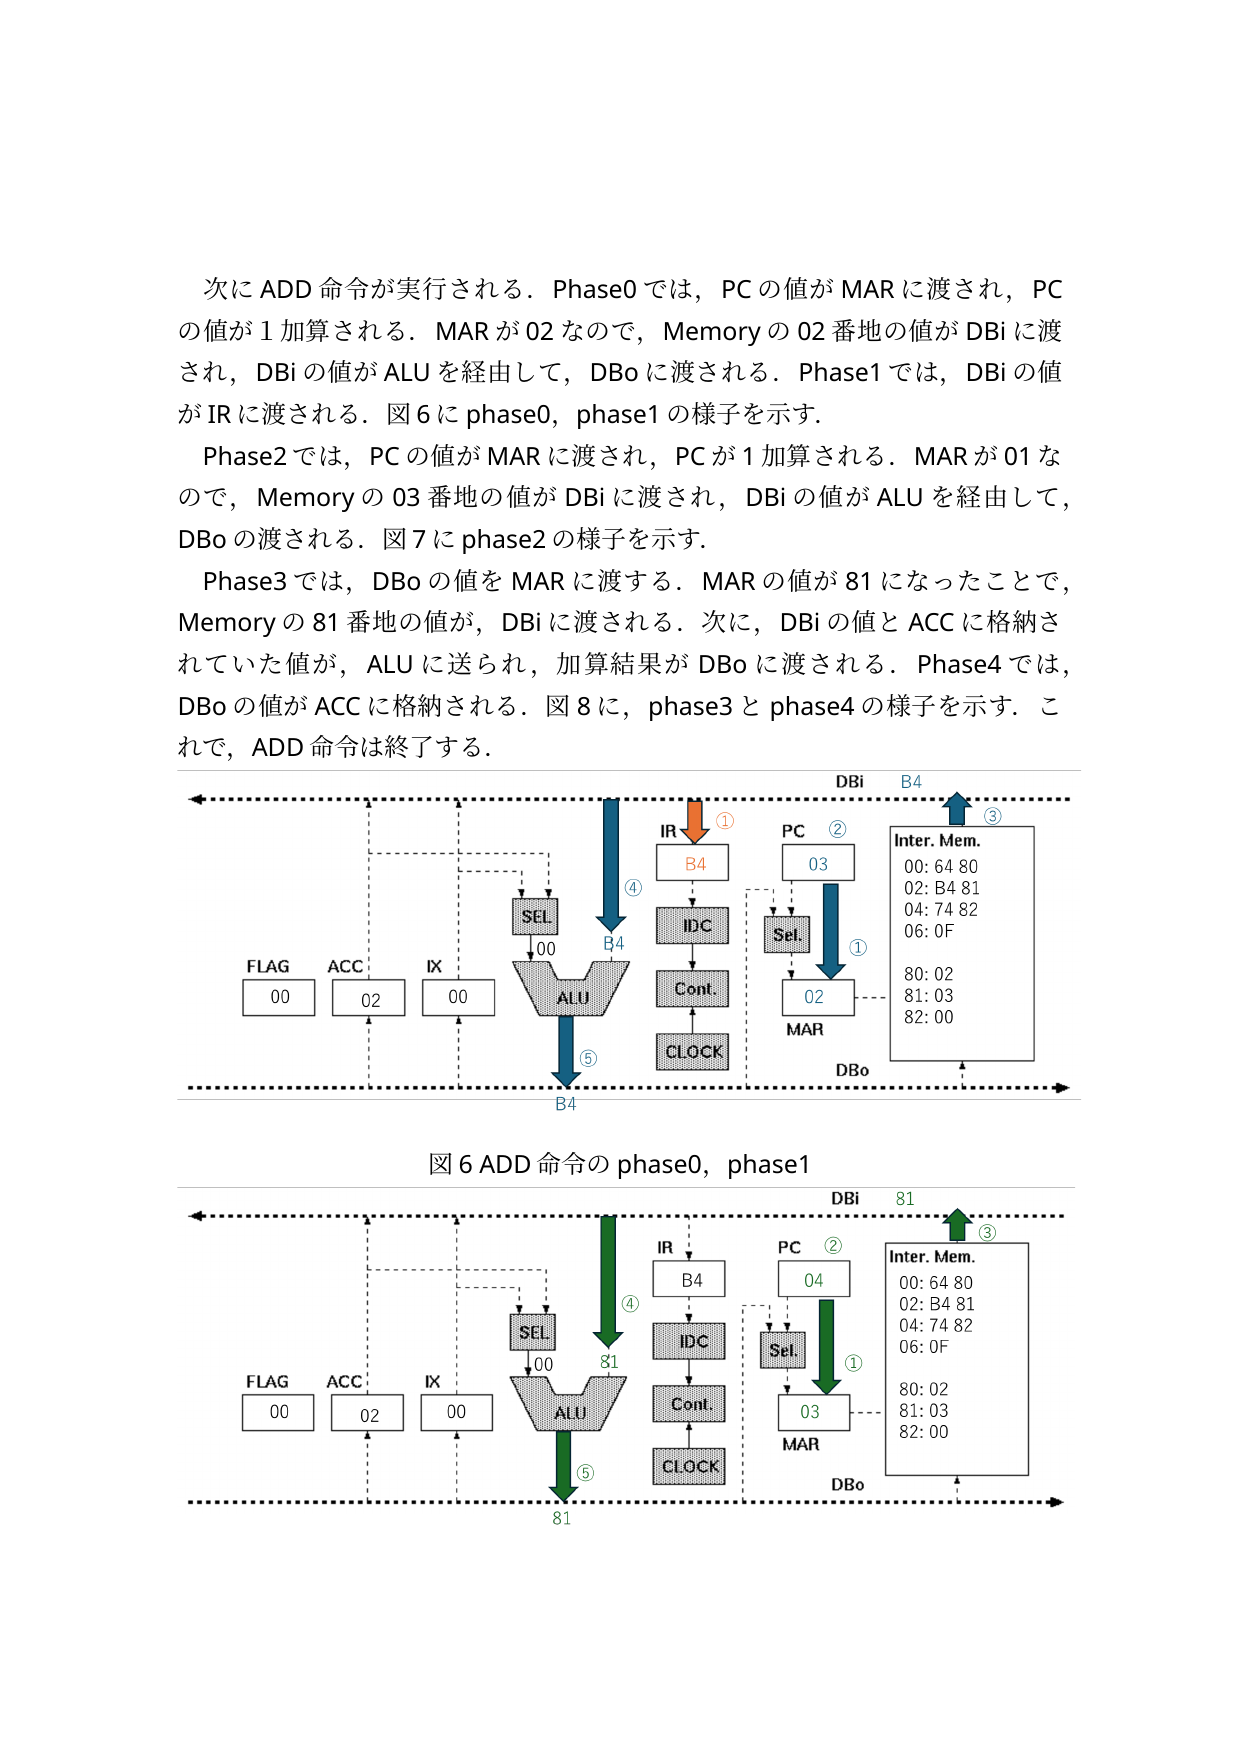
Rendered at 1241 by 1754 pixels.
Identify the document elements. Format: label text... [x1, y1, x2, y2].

text Phase3では，DBoの値をMARに渡する．MARの値が81になったことで，Memoryの81番地の値が，DBiに渡される．次に，DBiの値とACCに格納されていた値が，ALUに送られ，加算結果がDBoに渡される．Phase4では，DBoの値がACCに格納される．図8に，phase3とphase4の様子を示す．これで，ADD命令は終了する． [177, 558, 1063, 766]
picture [177, 1183, 1076, 1541]
text Phase2では，PCの値がMARに渡され，PCが1加算される．MARが01なので，Memoryの03番地の値がDBiに渡され，DBiの値がALUを経由して，DBoの渡される．図7にphase2の様子を示す． [177, 433, 1063, 558]
text 図6 ADD命令のphase0，phase1 [177, 1142, 1063, 1183]
text 次にADD命令が実行される．Phase0では，PCの値がMARに渡され，PCの値が１加算される．MARが02なので，Memoryの02番地の値がDBiに渡され，DBiの値がALUを経由して，DBoに渡される．Phase1では，DBiの値がIRに渡される．図6にphase0，phase1の様子を示す． [177, 267, 1063, 433]
picture [177, 766, 1082, 1127]
